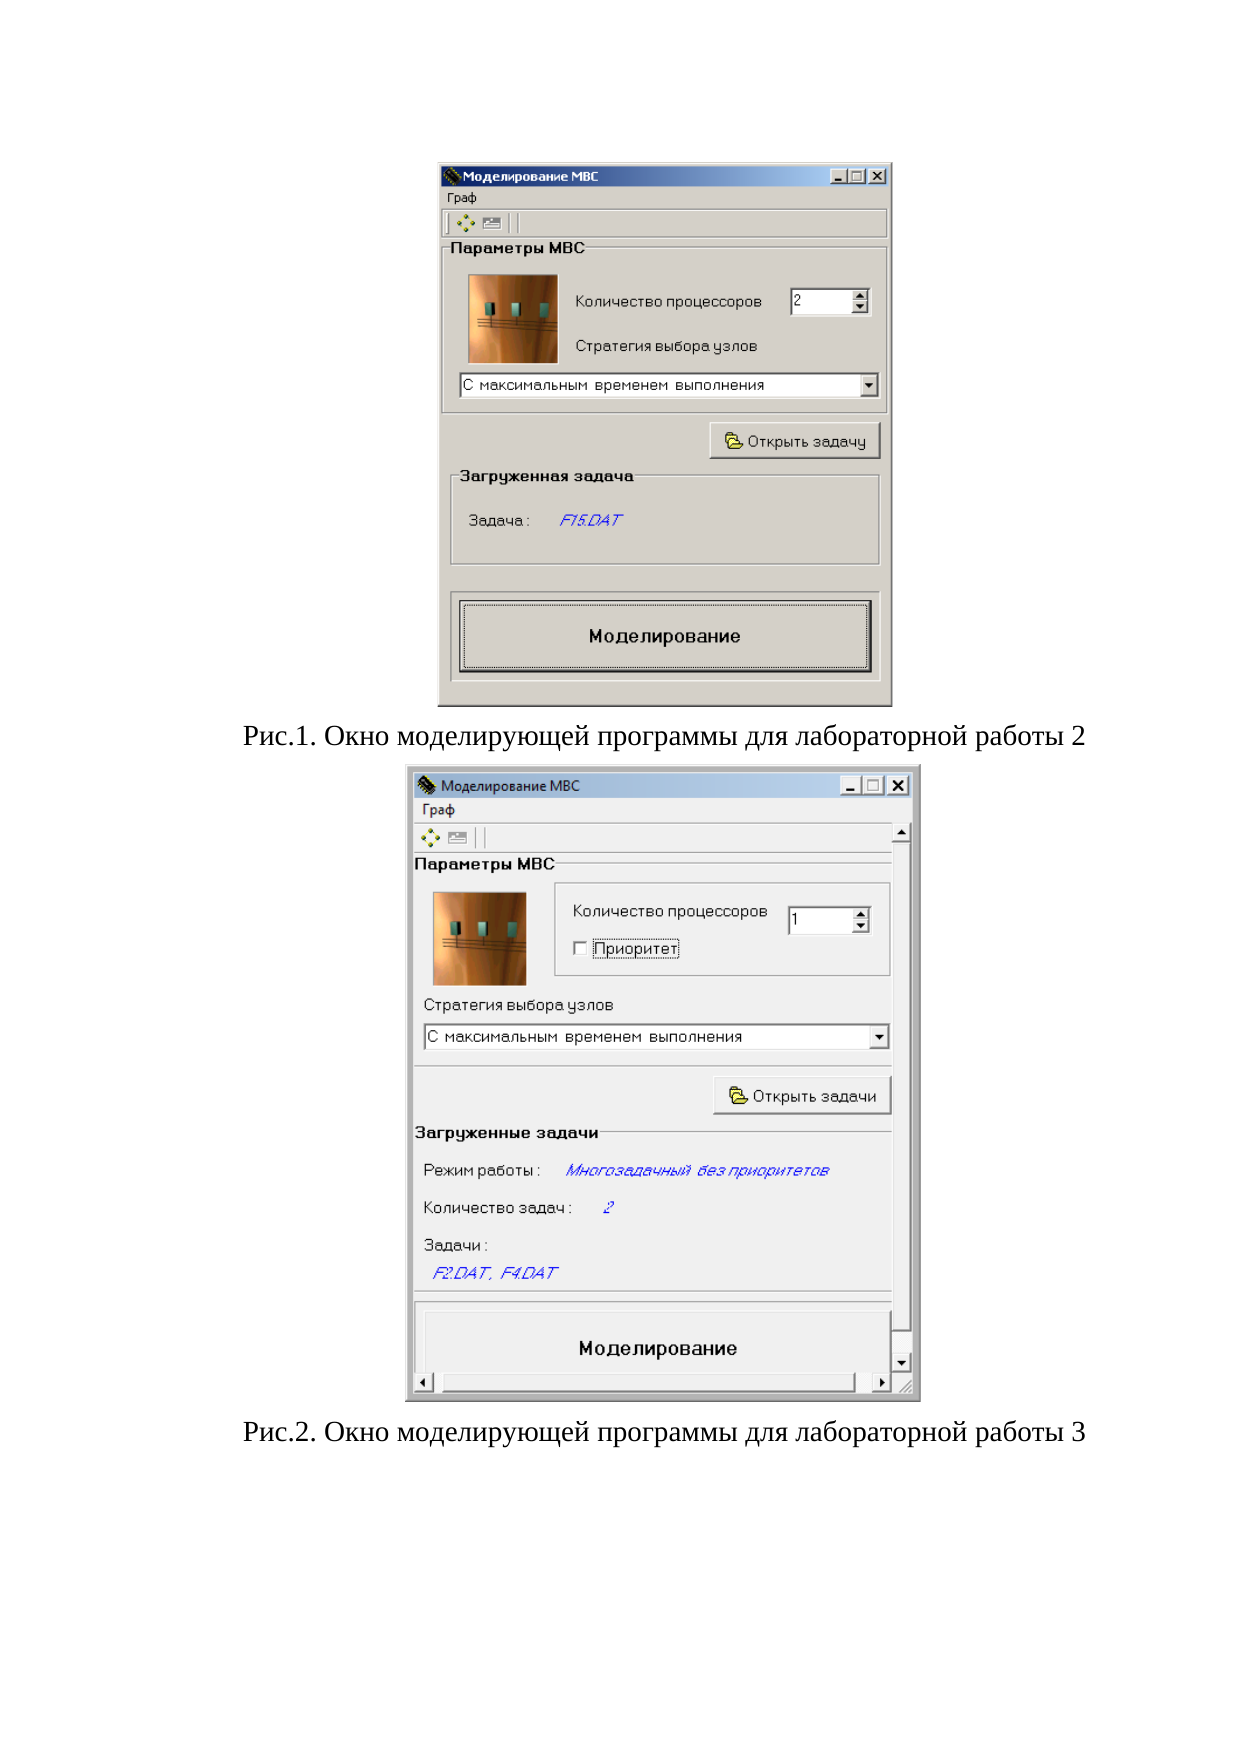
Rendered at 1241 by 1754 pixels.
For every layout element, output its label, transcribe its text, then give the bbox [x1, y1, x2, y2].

picture [437, 162, 893, 707]
text Рис.1. Окно моделирующей программы для лабораторной работы 2 [243, 718, 1219, 751]
picture [405, 764, 921, 1402]
